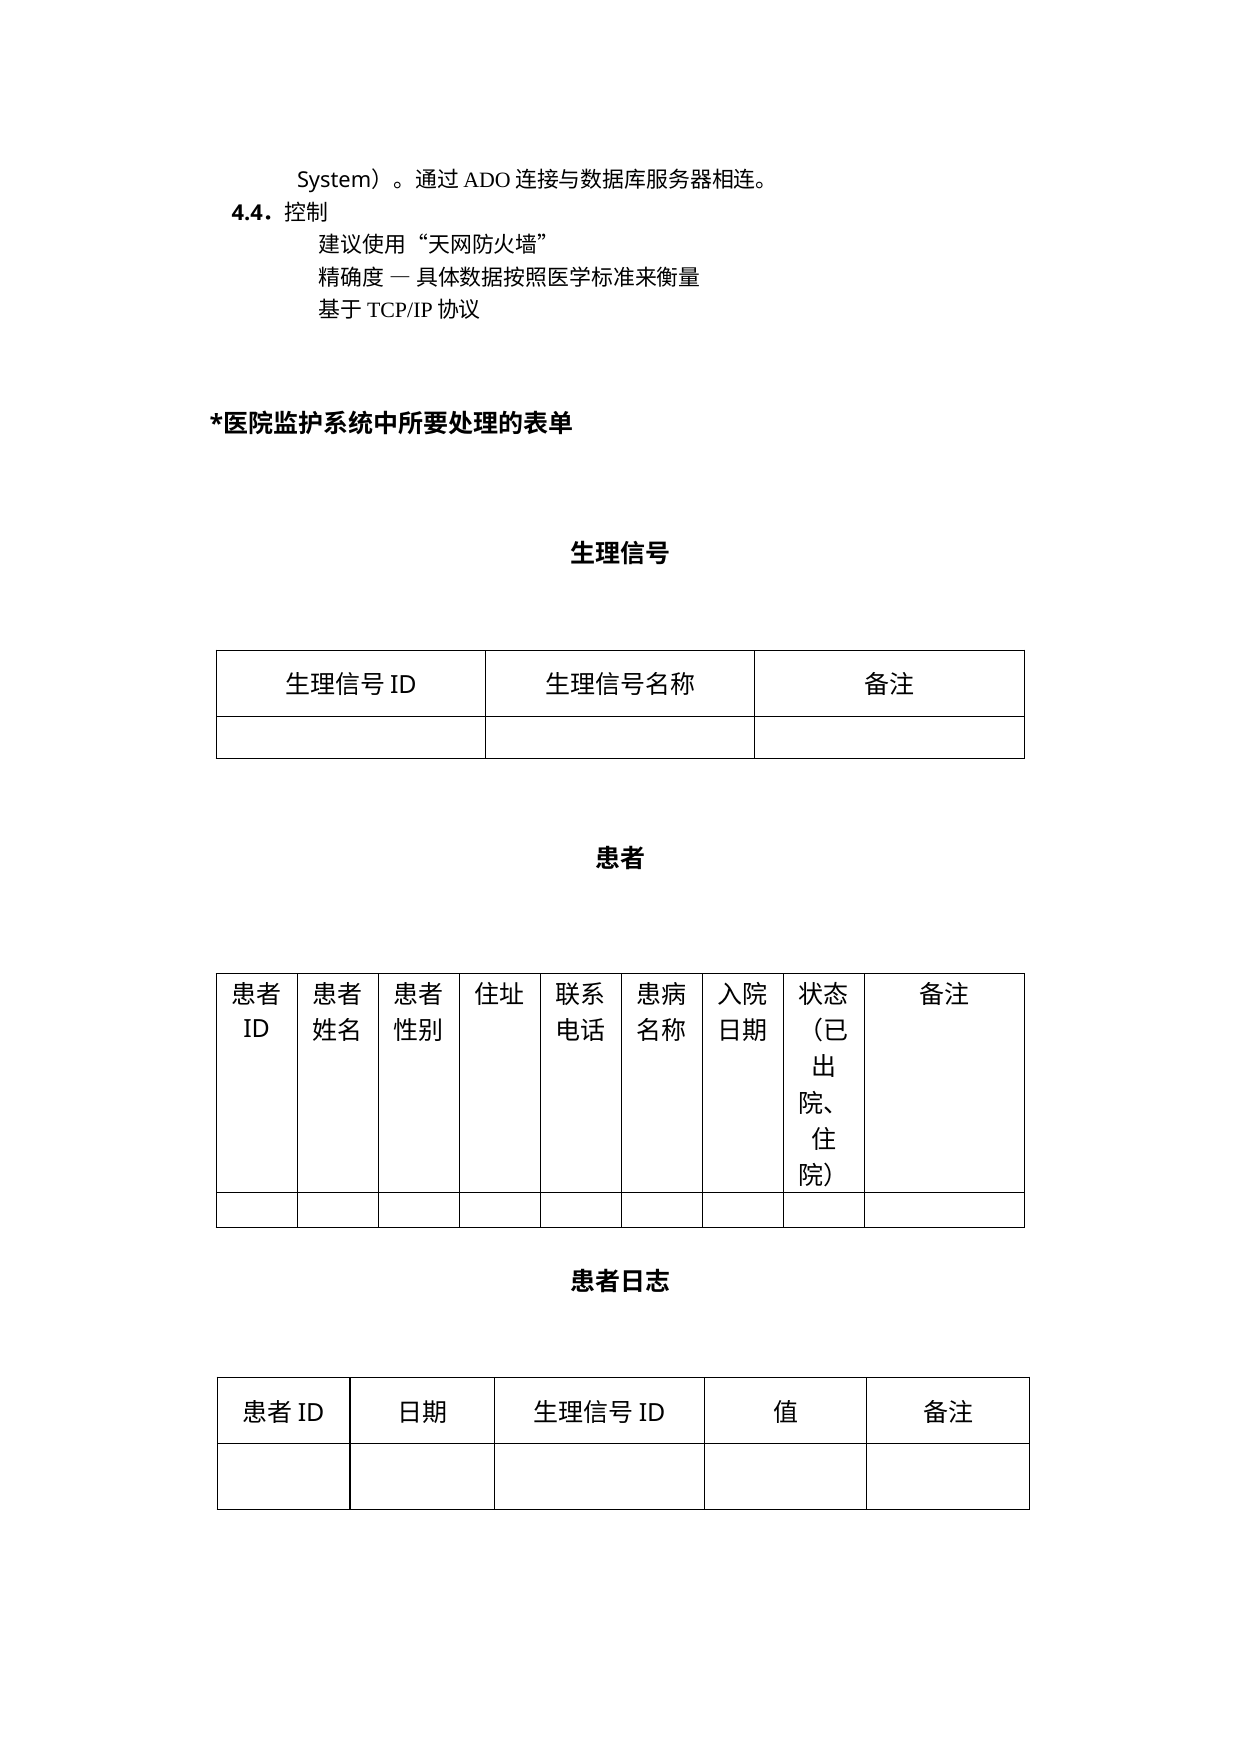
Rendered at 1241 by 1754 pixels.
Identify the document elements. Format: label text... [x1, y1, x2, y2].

table_cell [705, 1444, 866, 1509]
table_cell [755, 717, 1024, 758]
table_header 入院日期 [703, 974, 783, 1192]
table_cell [379, 1193, 459, 1227]
table_cell [486, 717, 754, 758]
table_header 日期 [351, 1378, 494, 1443]
table_cell [541, 1193, 621, 1227]
table_header 生理信号名称 [486, 651, 754, 716]
table_header 备注 [755, 651, 1024, 716]
table_cell [865, 1193, 1024, 1227]
text 建议使用“天网防火墙” [187, 227, 1053, 259]
table_header 患者ID [218, 1378, 349, 1443]
table_header 备注 [867, 1378, 1029, 1443]
table_header 备注 [865, 974, 1024, 1192]
table_cell [218, 1444, 349, 1509]
table_cell [622, 1193, 702, 1227]
table_cell [298, 1193, 378, 1227]
table_header 患者姓名 [298, 974, 378, 1192]
table_cell [217, 1193, 297, 1227]
text *医院监护系统中所要处理的表单 [187, 389, 1053, 454]
table_cell [784, 1193, 864, 1227]
table_header 患者ID [217, 974, 297, 1192]
text 患者 [187, 824, 1053, 889]
table_cell [867, 1444, 1029, 1509]
text 本系统采用C/S模式，由Delphi实现的管理信息系统（Management Information System）。通过ADO连接与数据库服务器相连。 [187, 162, 1053, 194]
table_header 状态（已出院、住院） [784, 974, 864, 1192]
table_cell [460, 1193, 540, 1227]
table_header 值 [705, 1378, 866, 1443]
table_header 患者性别 [379, 974, 459, 1192]
text 患者日志 [187, 1019, 1053, 1312]
table_header 联系电话 [541, 974, 621, 1192]
table_header 患病名称 [622, 974, 702, 1192]
text 精确度 — 具体数据按照医学标准来衡量 [187, 259, 1053, 292]
table_header 住址 [460, 974, 540, 1192]
table_cell [703, 1193, 783, 1227]
text 生理信号 [187, 519, 1053, 584]
table_cell [351, 1444, 494, 1509]
table_cell [495, 1444, 704, 1509]
text 4.4．控制 [187, 194, 1053, 227]
table_header 生理信号ID [495, 1378, 704, 1443]
text 基于TCP/IP协议 [187, 292, 1053, 324]
table_header 生理信号ID [217, 651, 485, 716]
table_cell [217, 717, 485, 758]
